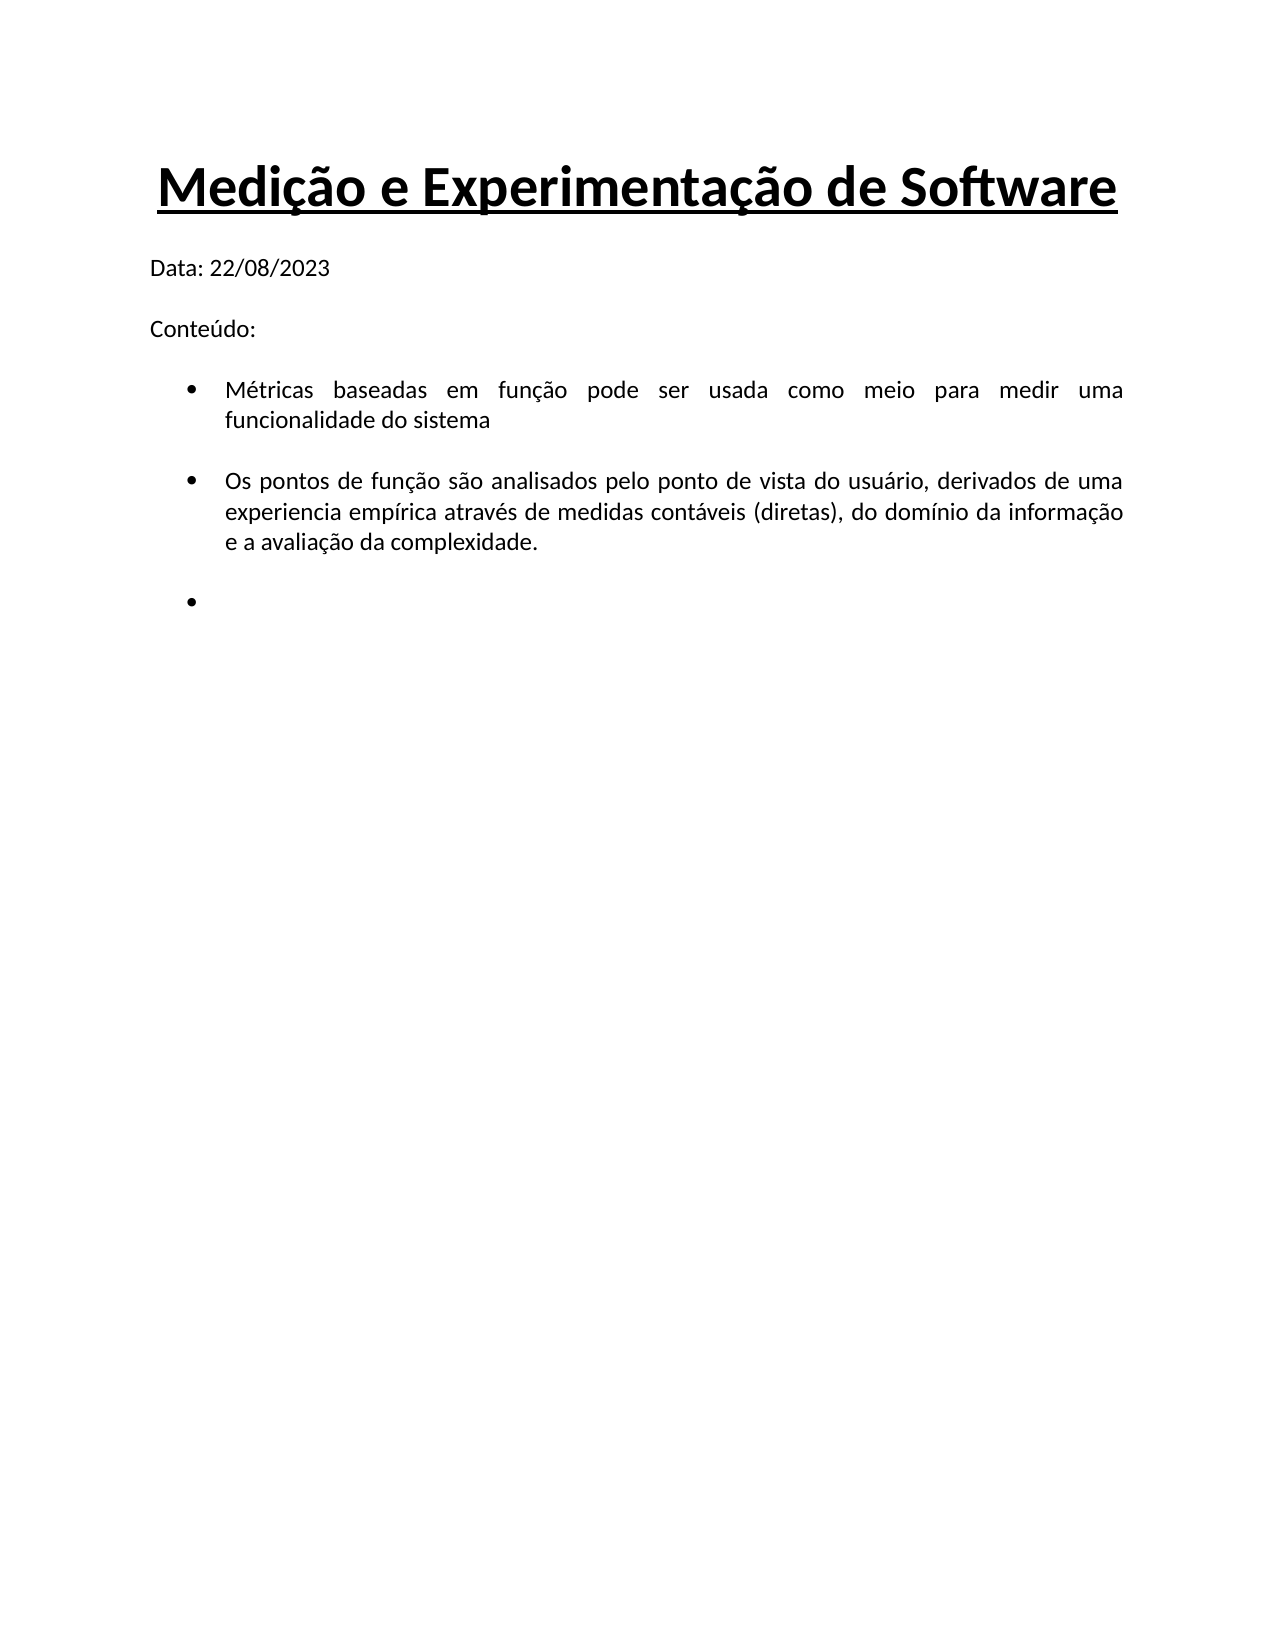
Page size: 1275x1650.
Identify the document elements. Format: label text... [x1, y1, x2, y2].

list Métricas baseadas em função pode ser usada como meio para medir uma funcionalidade do sistema [187, 374, 1125, 435]
text Medição e Experimentação de Software [150, 150, 1125, 221]
text Conteúdo: [150, 313, 1125, 343]
text Data: 22/08/2023 [150, 252, 1125, 282]
list Os pontos de função são analisados pelo ponto de vista do usuário, derivados de uma experiencia empírica através de medidas contáveis (diretas), do domínio da informação e a avaliação da complexidade. [187, 465, 1125, 557]
